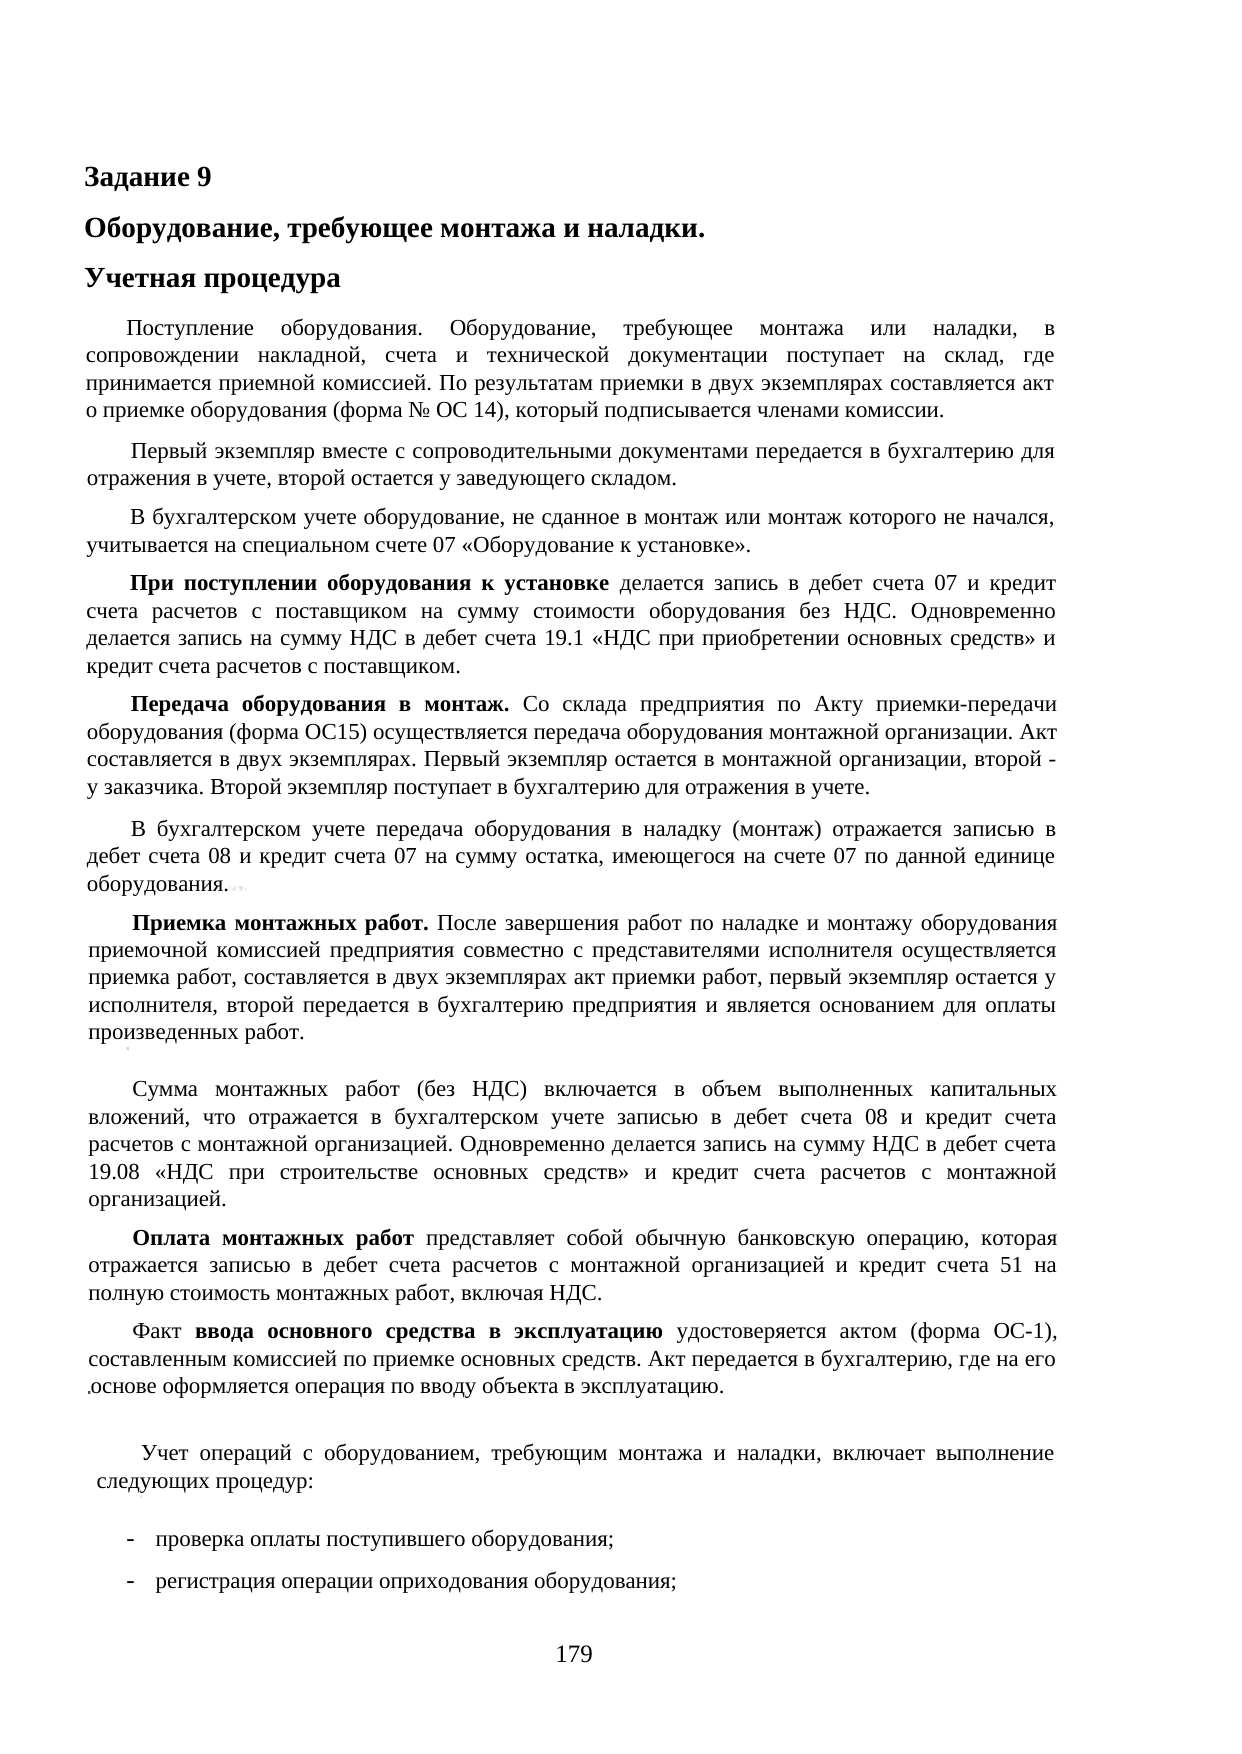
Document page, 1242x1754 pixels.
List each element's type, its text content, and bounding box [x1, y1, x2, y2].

text Первый экземпляр вместе с сопроводительными документами передается в бухгалтерию для отражения в учете, второй остается у заведующего складом. [87, 437, 1056, 491]
subtitle Оборудование, требующее монтажа и наладки. [83, 212, 884, 243]
text Сумма монтажных работ (без НДС) включается в объем выполненных капитальных вложений, что отражается в бухгалтерском учете записью в дебет счета 08 и кредит счета расчетов с монтажной организацией. Одновременно делается запись на сумму НДС в дебет счета 19.08 «НДС при строительстве основных средств» и кредит счета расчетов с монтажной организацией. [88, 1076, 1058, 1211]
text Учет операций с оборудованием, требующим монтажа и наладки, включает выполнение следующих процедур: [96, 1439, 1056, 1493]
text Поступление оборудования. Оборудование, требующее монтажа или наладки, в сопровождении накладной, счета и технической документации поступает на склад, где принимается приемной комиссией. По результатам приемки в двух экземплярах составляется акт о приемке оборудования (форма № ОС 14), который подписывается членами комиссии. [86, 314, 1056, 422]
text Факт ввода основного средства в эксплуатацию удостоверяется актом (форма ОС-1), составленным комиссией по приемке основных средств. Акт передается в бухгалтерию, где на его основе оформляется операция по вводу объекта в эксплуатацию. [88, 1318, 1058, 1399]
list регистрация операции оприходования оборудования; [111, 1565, 1096, 1593]
text Передача оборудования в монтаж. Со склада предприятия по Акту приемки-передачи оборудования (форма ОС15) осуществляется передача оборудования монтажной организации. Акт составляется в двух экземплярах. Первый экземпляр остается в монтажной организации, второй - у заказчика. Второй экземпляр поступает в бухгалтерию для отражения в учете. [87, 691, 1058, 799]
text В бухгалтерском учете передача оборудования в наладку (монтаж) отражается записью в дебет счета 08 и кредит счета 07 на сумму остатка, имеющегося на счете 07 по данной единице оборудования. [87, 815, 1057, 896]
text При поступлении оборудования к установке делается запись в дебет счета 07 и кредит счета расчетов с поставщиком на сумму стоимости оборудования без НДС. Одновременно делается запись на сумму НДС в дебет счета 19.1 «НДС при приобретении основных средств» и кредит счета расчетов с поставщиком. [86, 569, 1058, 678]
text Оплата монтажных работ представляет собой обычную банковскую операцию, которая отражается записью в дебет счета расчетов с монтажной организацией и кредит счета 51 на полную стоимость монтажных работ, включая НДС. [88, 1224, 1058, 1305]
subtitle Учетная процедура [83, 263, 884, 294]
subtitle Задание 9 [83, 162, 884, 192]
text В бухгалтерском учете оборудование, не сданное в монтаж или монтаж которого не начался, учитывается на специальном счете 07 «Оборудование к установке». [86, 503, 1056, 557]
text Приемка монтажных работ. После завершения работ по наладке и монтажу оборудования приемочной комиссией предприятия совместно с представителями исполнителя осуществляется приемка работ, составляется в двух экземплярах акт приемки работ, первый экземпляр остается у исполнителя, второй передается в бухгалтерию предприятия и является основанием для оплаты произведенных работ. [88, 908, 1058, 1044]
list проверка оплаты поступившего оборудования; [111, 1523, 1096, 1552]
picture [228, 886, 247, 891]
